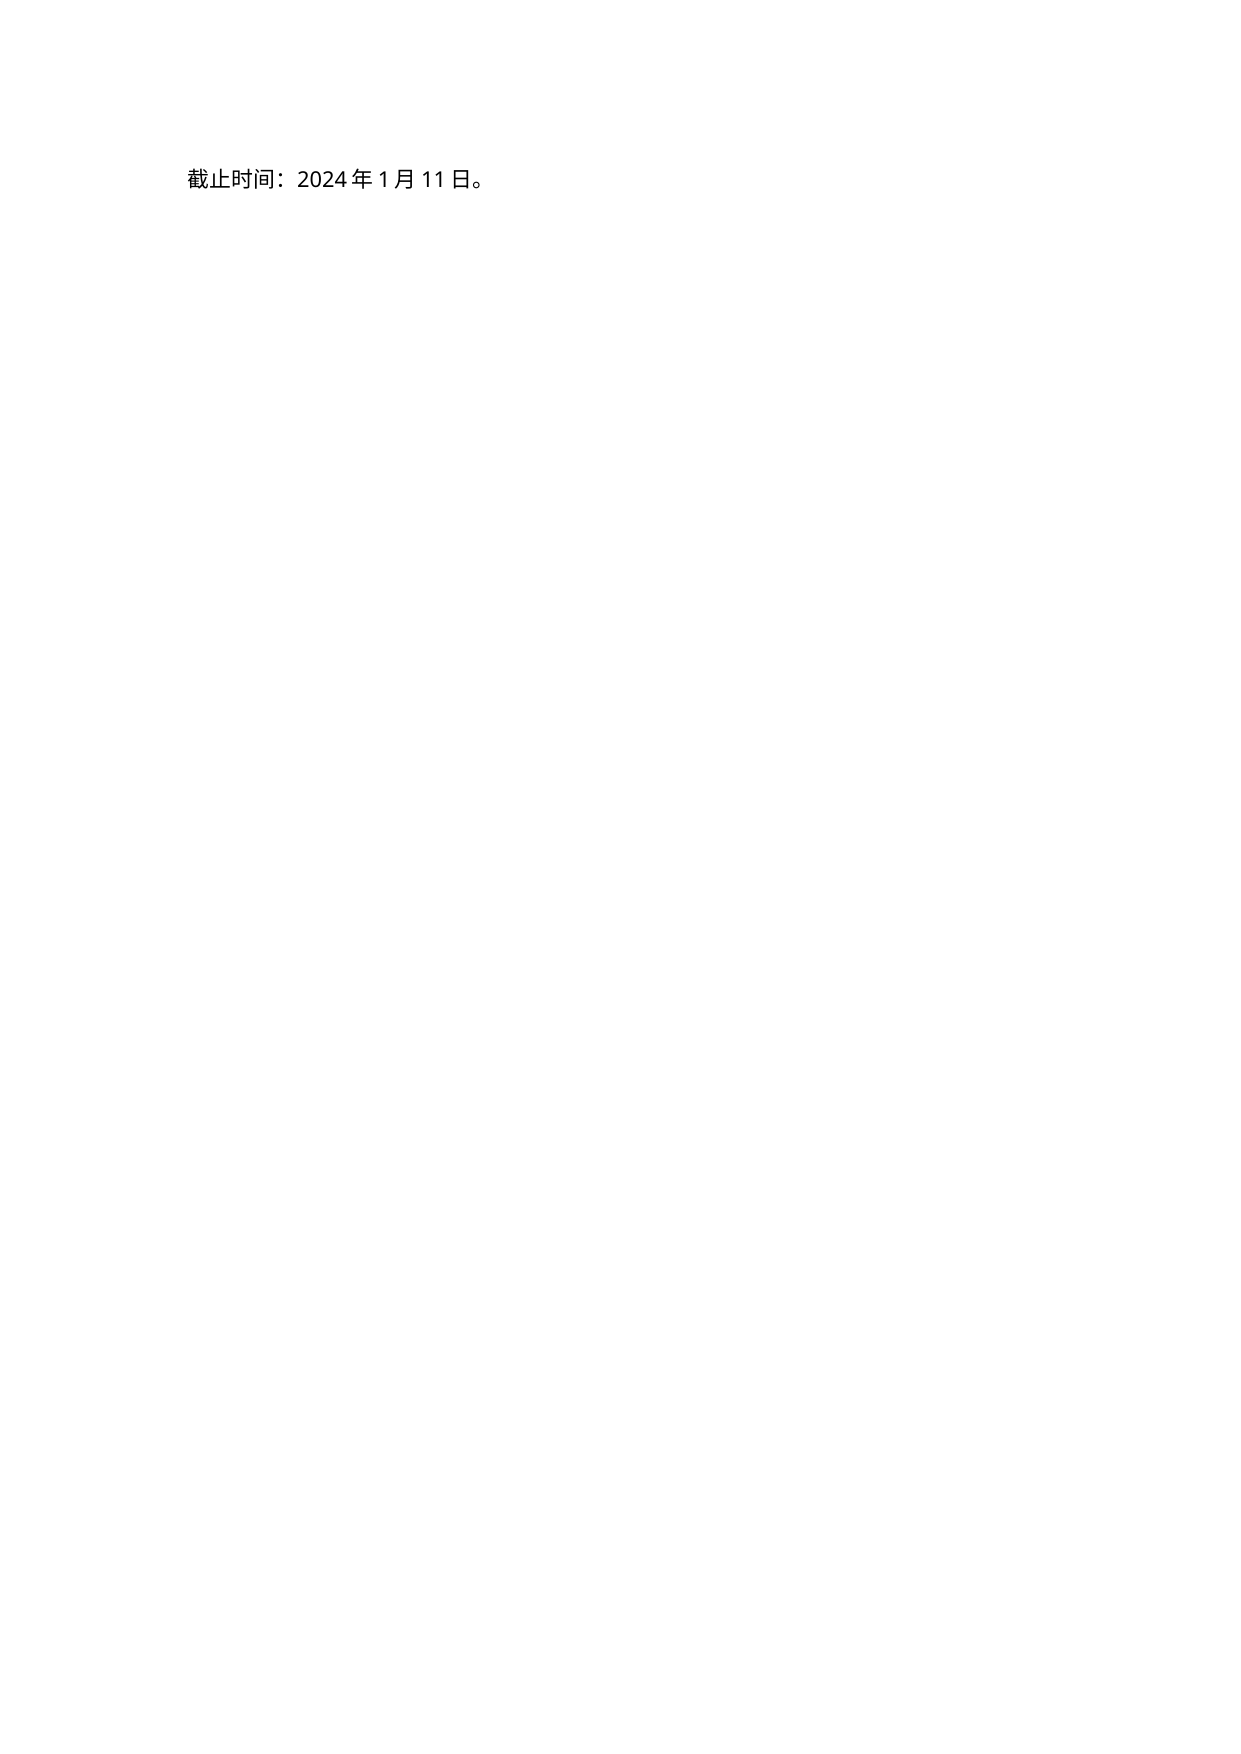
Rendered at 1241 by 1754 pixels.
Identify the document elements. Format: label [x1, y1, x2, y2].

text [187, 162, 1053, 194]
